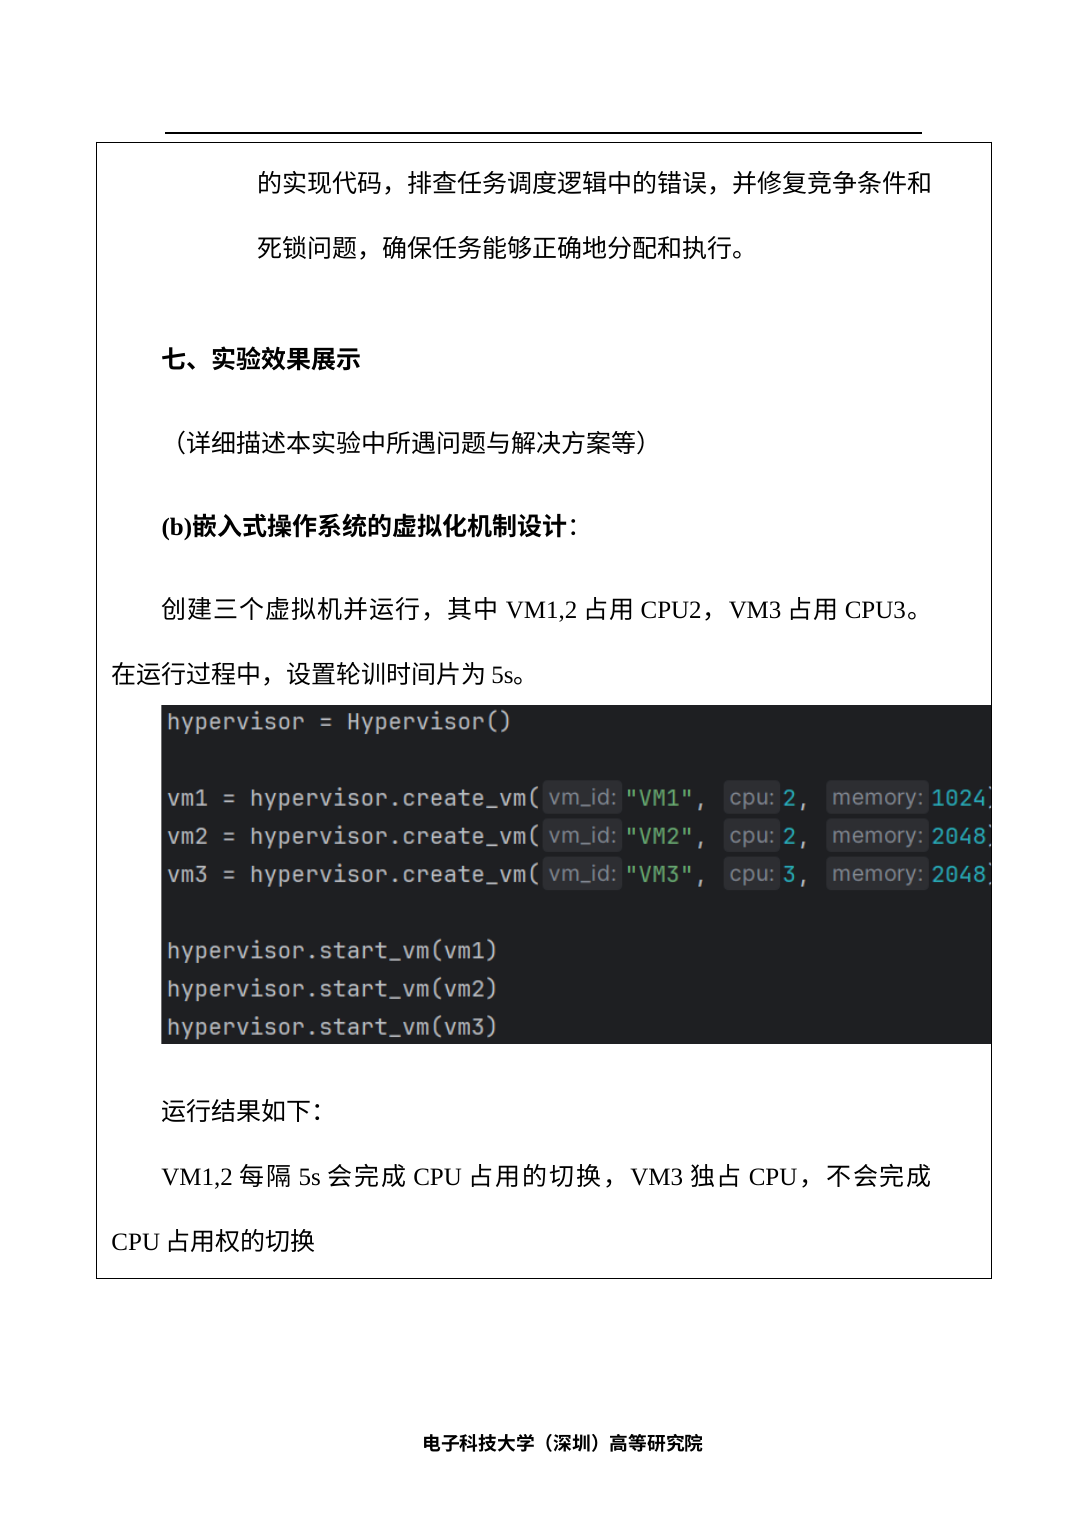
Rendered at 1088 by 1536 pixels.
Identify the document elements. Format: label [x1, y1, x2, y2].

table_header [97, 143, 991, 1278]
picture [161, 705, 992, 1044]
